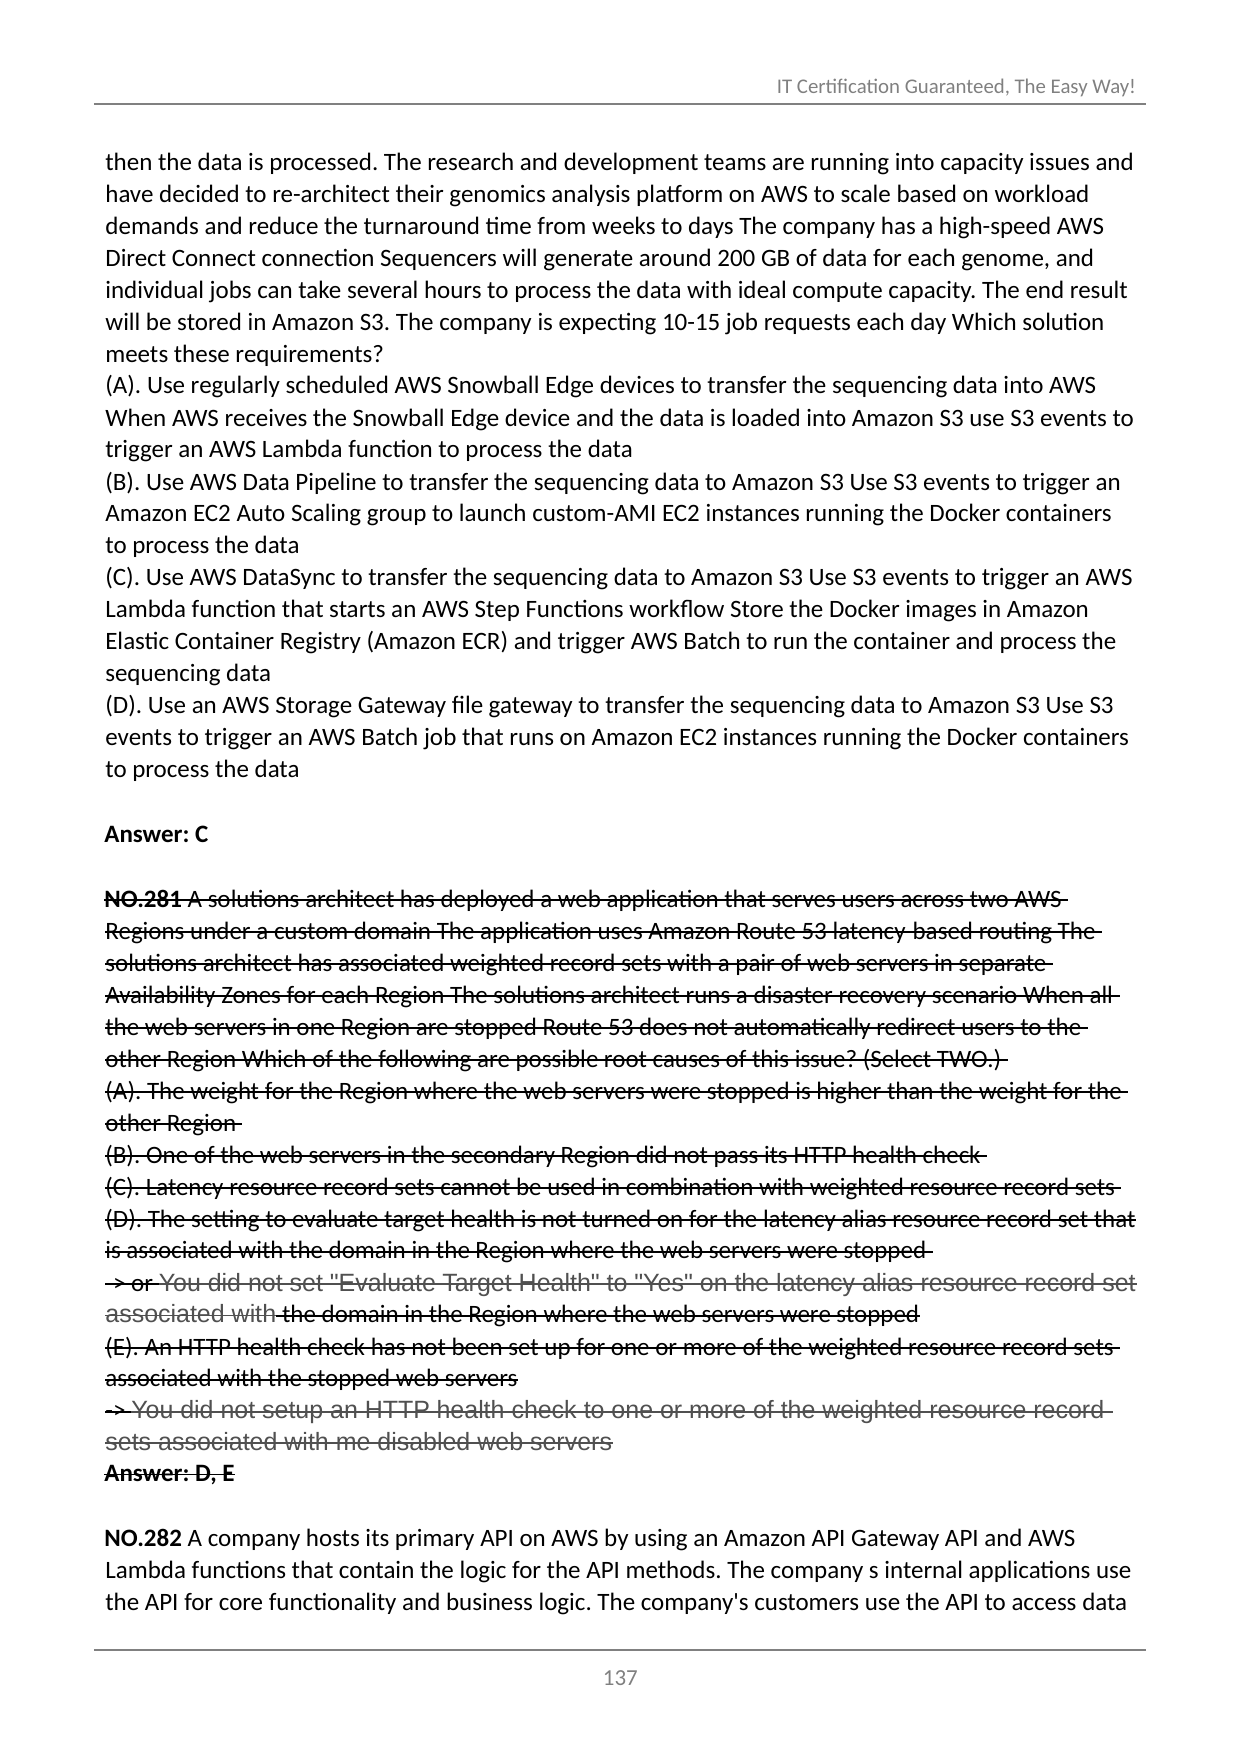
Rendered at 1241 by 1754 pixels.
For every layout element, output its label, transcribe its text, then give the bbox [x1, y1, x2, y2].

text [104, 146, 1137, 816]
text Answer: D, E [104, 1457, 1137, 1488]
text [104, 1522, 1137, 1617]
text Answer: C [104, 818, 1137, 848]
text NO.281 A solutions architect has deployed a web application that serves users across two AWS Regions under a custom domain The application uses Amazon Route 53 latency-based routing The solutions architect has associated weighted record sets with a pair of web servers in separate Availability Zones for each Region The solutions architect runs a disaster recovery scenario When all the web servers in one Region are stopped Route 53 does not automatically redirect users to the other Region Which of the following are possible root causes of this issue? (Select TWO.) (A). The weight for the Region where the web servers were stopped is higher than the weight for the other Region (B). One of the web servers in the secondary Region did not pass its HTTP health check (C). Latency resource record sets cannot be used in combination with weighted resource record sets (D). The setting to evaluate target health is not turned on for the latency alias resource record set that is associated with the domain in the Region where the web servers were stopped -> or You did not set "Evaluate Target Health" to "Yes" on the latency alias resource record set associated with the domain in the Region where the web servers were stopped (E). An HTTP health check has not been set up for one or more of the weighted resource record sets associated with the stopped web servers -> You did not setup an HTTP health check to one or more of the weighted resource record sets associated with me disabled web servers [104, 883, 1137, 1455]
